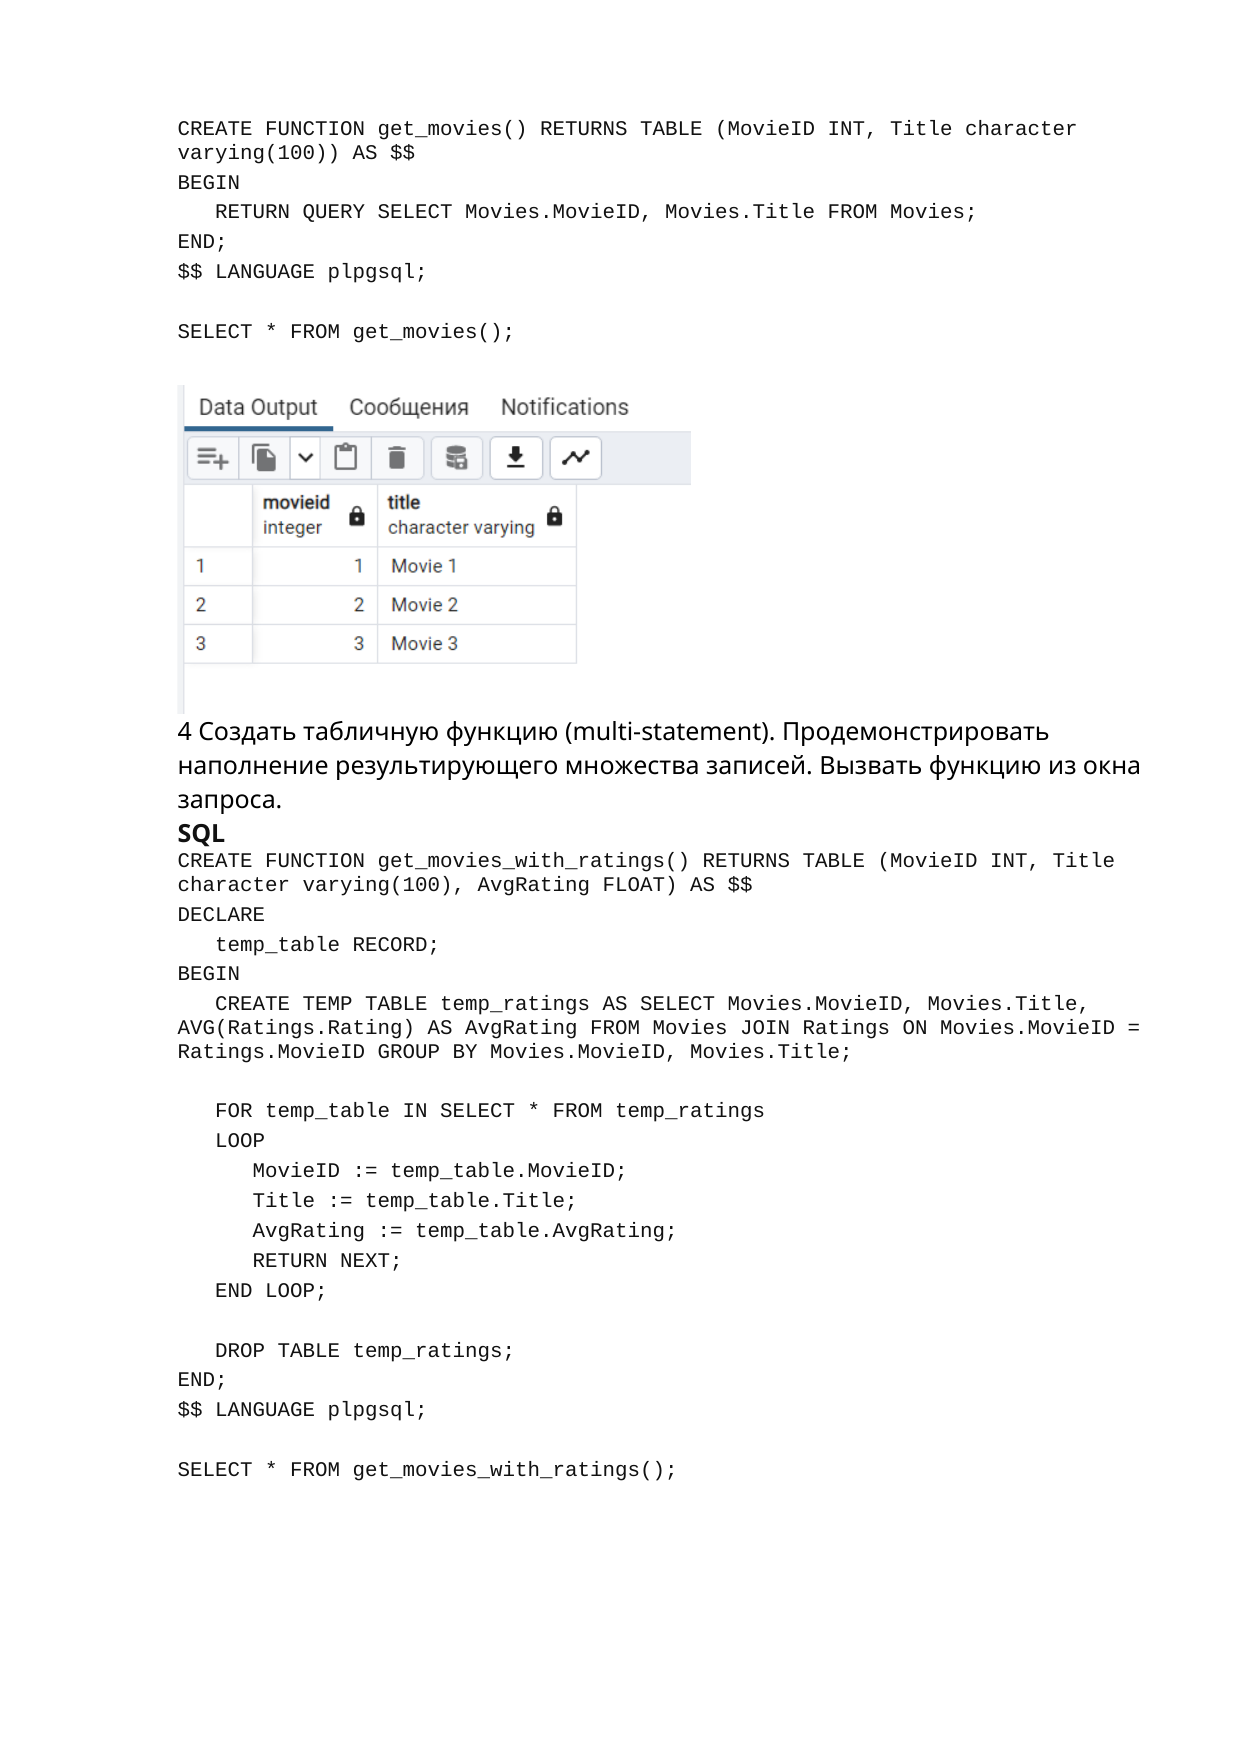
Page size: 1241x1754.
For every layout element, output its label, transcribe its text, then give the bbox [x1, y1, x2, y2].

text END LOOP; [177, 1280, 1152, 1303]
text BEGIN [177, 172, 1152, 195]
text LOOP [177, 1130, 1152, 1154]
text $$ LANGUAGE plpgsql; [177, 1399, 1152, 1423]
text RETURN QUERY SELECT Movies.MovieID, Movies.Title FROM Movies; [177, 202, 1152, 225]
text RETURN NEXT; [177, 1250, 1152, 1273]
text FOR temp_table IN SELECT * FROM temp_ratings [177, 1100, 1152, 1124]
text SELECT * FROM get_movies_with_ratings(); [177, 1459, 1152, 1483]
text END; [177, 231, 1152, 255]
text AvgRating := temp_table.AvgRating; [177, 1220, 1152, 1244]
text SELECT * FROM get_movies(); [177, 321, 1152, 345]
text 4 Создать табличную функцию (multi-statement). Продемонстрировать [177, 714, 1152, 748]
text END; [177, 1369, 1152, 1393]
text Title := temp_table.Title; [177, 1190, 1152, 1214]
text CREATE FUNCTION get_movies_with_ratings() RETURNS TABLE (MovieID INT, Title character varying(100), AvgRating FLOAT) AS $$ [177, 850, 1152, 897]
picture [177, 385, 691, 714]
text CREATE FUNCTION get_movies() RETURNS TABLE (MovieID INT, Title character varying(100)) AS $$ [177, 118, 1152, 165]
text DECLARE [177, 904, 1152, 927]
text CREATE TEMP TABLE temp_ratings AS SELECT Movies.MovieID, Movies.Title, AVG(Ratings.Rating) AS AvgRating FROM Movies JOIN Ratings ON Movies.MovieID = Ratings.MovieID GROUP BY Movies.MovieID, Movies.Title; [177, 993, 1152, 1064]
text SQL [177, 816, 1152, 850]
text $$ LANGUAGE plpgsql; [177, 261, 1152, 285]
text BEGIN [177, 963, 1152, 987]
text temp_table RECORD; [177, 933, 1152, 957]
text запроса. [177, 782, 1152, 816]
text наполнение результирующего множества записей. Вызвать функцию из окна [177, 748, 1152, 782]
text DROP TABLE temp_ratings; [177, 1339, 1152, 1363]
text MovieID := temp_table.MovieID; [177, 1160, 1152, 1184]
